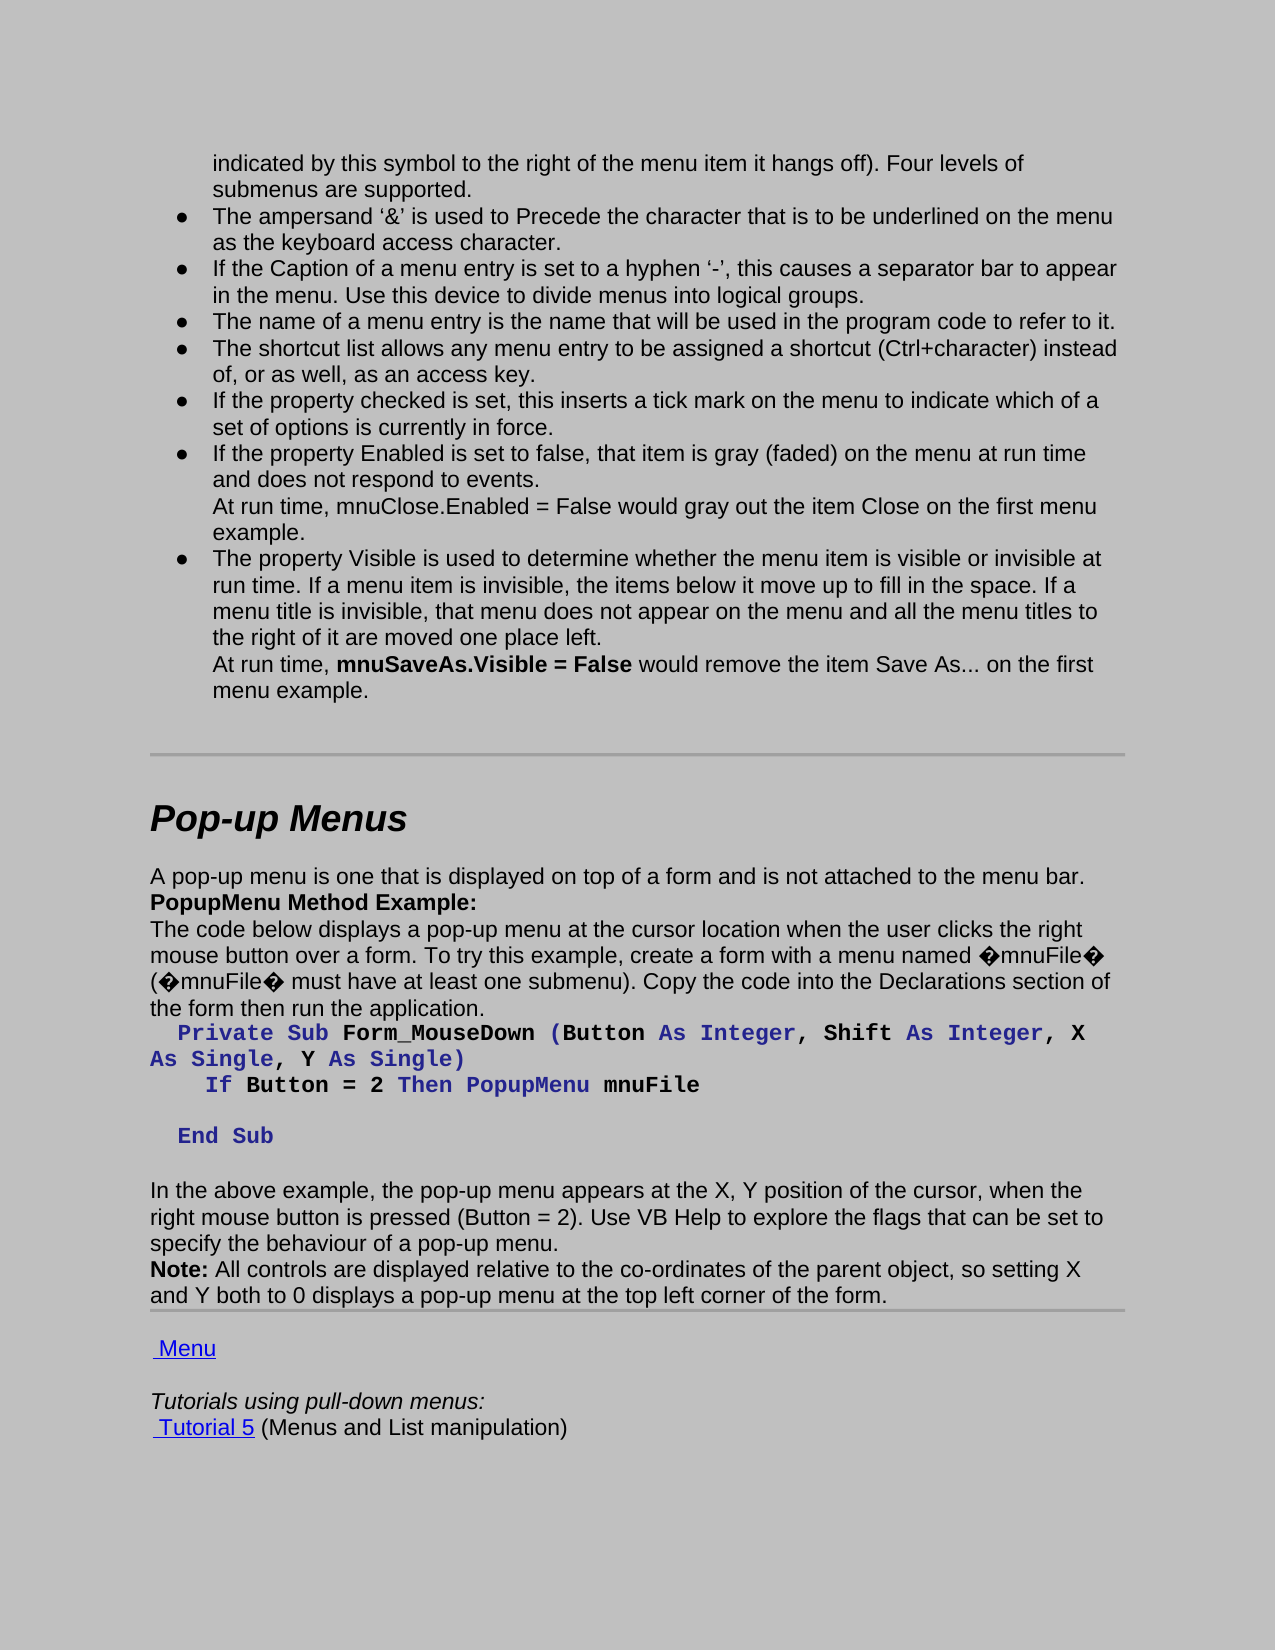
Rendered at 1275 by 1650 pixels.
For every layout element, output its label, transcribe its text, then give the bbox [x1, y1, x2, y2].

list The ampersand ‘&’ is used to Precede the character that is to be underlined on the menu as the keyboard access character. [175, 203, 1125, 255]
text A pop-up menu is one that is displayed on top of a form and is not attached to the menu bar. [150, 863, 1125, 889]
text Private Sub Form_MouseDown (Button As Integer, Shift As Integer, X As Single, Y As Single) If Button = 2 Then PopupMenu mnuFile End Sub [150, 1021, 1125, 1177]
list If the Caption of a menu entry is set to a hyphen ‘-’, this causes a separator bar to appear in the menu. Use this device to divide menus into logical groups. [175, 255, 1125, 308]
list The property Visible is used to determine whether the menu item is visible or invisible at run time. If a menu item is invisible, the items below it move up to fill in the space. If a menu title is invisible, that menu does not appear on the menu and all the menu titles to the right of it are moved one place left. At run time, mnuSaveAs.Visible = False would remove the item Save As... on the first menu example. [175, 545, 1125, 703]
text The code below displays a pop-up menu at the cursor location when the user clicks the right mouse button over a form. To try this example, create a form with a menu named �mnuFile� (�mnuFile� must have at least one submenu). Copy the code into the Declarations section of the form then run the application. [150, 916, 1125, 1021]
text Tutorials using pull-down menus: [150, 1388, 1125, 1414]
text Tutorial 5 (Menus and List manipulation) [150, 1414, 1125, 1441]
subtitle Pop-up Menus [150, 757, 1125, 839]
text Menu [150, 1312, 1125, 1362]
list The name of a menu entry is the name that will be used in the program code to refer to it. [175, 308, 1125, 334]
text In the above example, the pop-up menu appears at the X, Y position of the cursor, when the right mouse button is pressed (Button = 2). Use VB Help to explore the flags that can be set to specify the behaviour of a pop-up menu. [150, 1177, 1125, 1256]
text PopupMenu Method Example: [150, 889, 1125, 916]
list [175, 150, 1125, 203]
text Note: All controls are displayed relative to the co-ordinates of the parent object, so setting X and Y both to 0 displays a pop-up menu at the top left corner of the form. [150, 1256, 1125, 1308]
list If the property checked is set, this inserts a tick mark on the menu to indicate which of a set of options is currently in force. [175, 387, 1125, 440]
list The shortcut list allows any menu entry to be assigned a shortcut (Ctrl+character) instead of, or as well, as an access key. [175, 334, 1125, 387]
list If the property Enabled is set to false, that item is gray (faded) on the menu at run time and does not respond to events. At run time, mnuClose.Enabled = False would gray out the item Close on the first menu example. [175, 440, 1125, 545]
